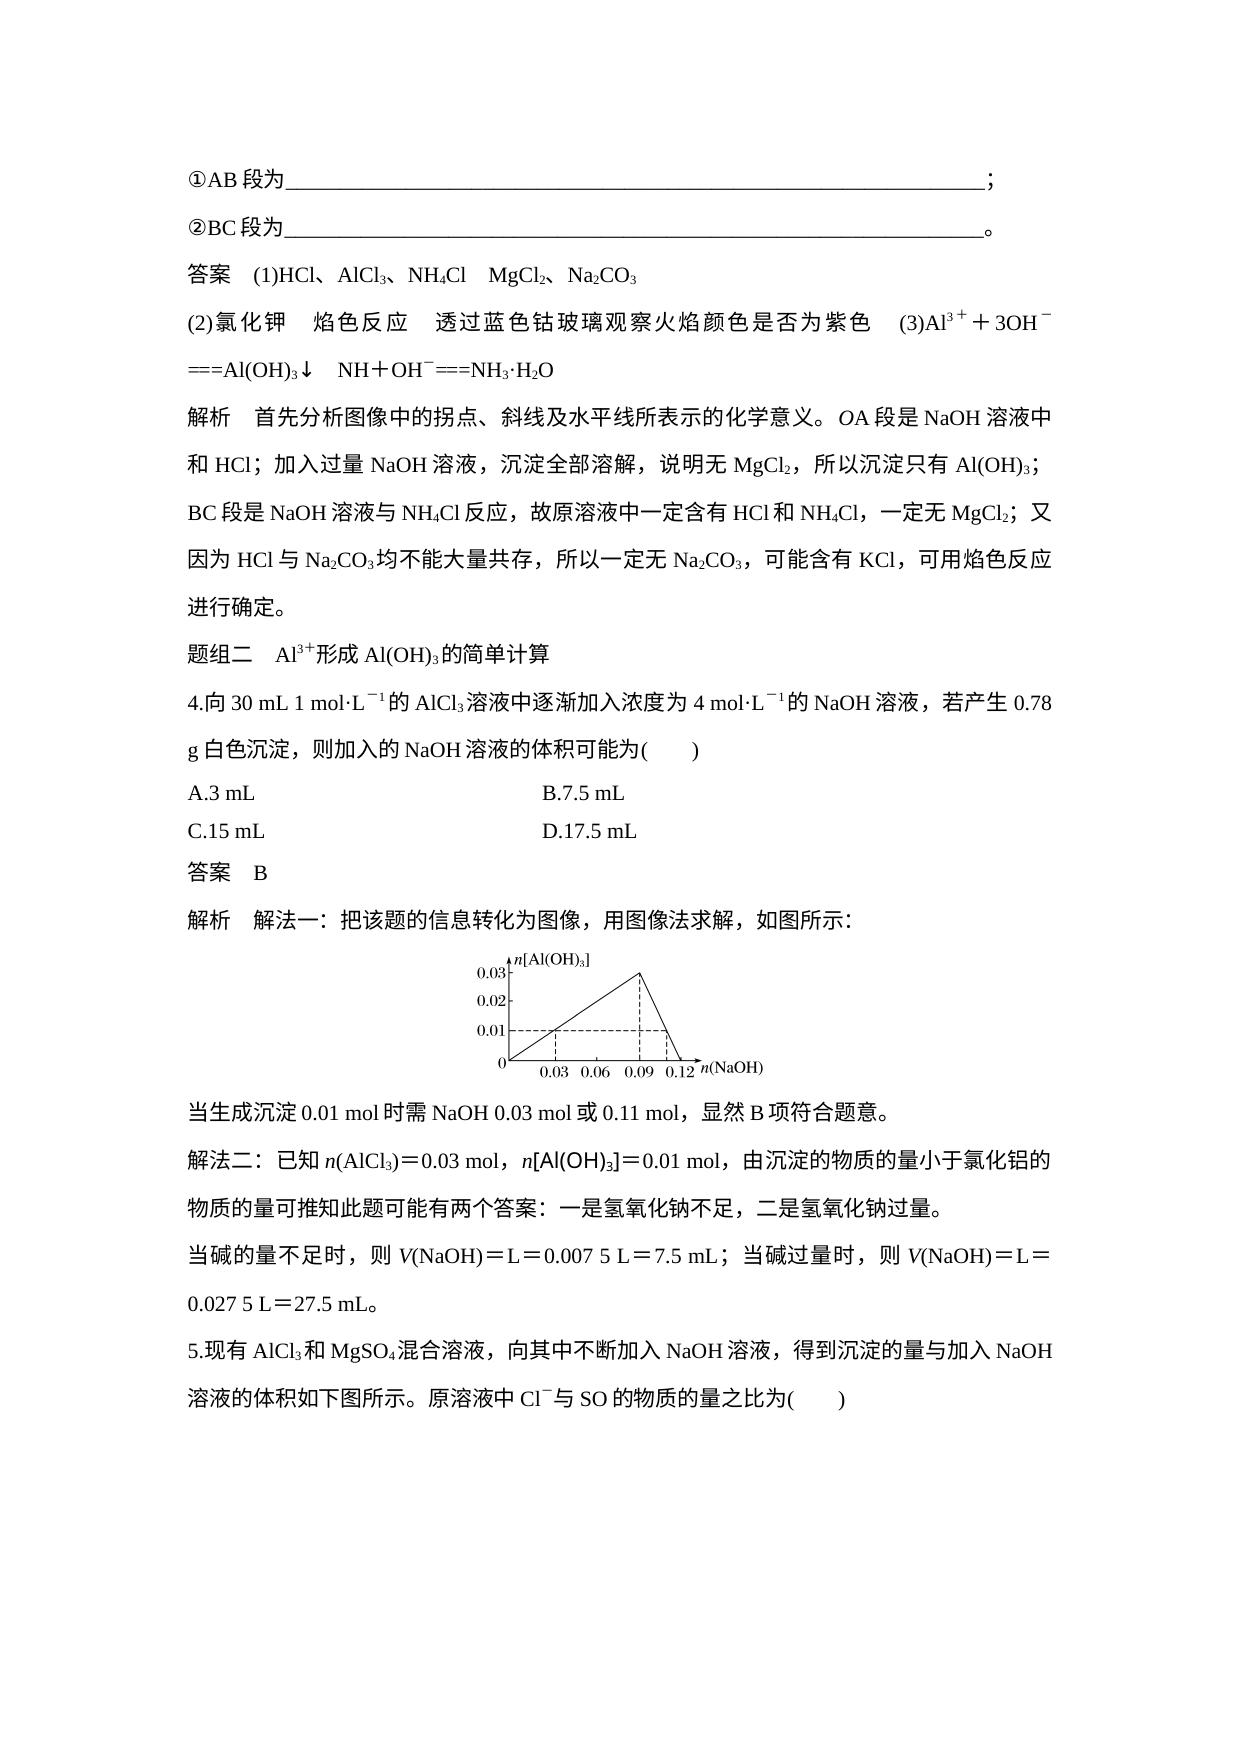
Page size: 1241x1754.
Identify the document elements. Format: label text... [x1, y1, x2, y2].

text A.3 mL B.7.5 mL [187, 780, 1053, 805]
text 解法二：已知n(AlCl3)＝0.03 mol，n[Al(OH)3]＝0.01 mol，由沉淀的物质的量小于氯化铝的物质的量可推知此题可能有两个答案：一是氢氧化钠不足，二是氢氧化钠过量。 [187, 1143, 1053, 1222]
text 解析 首先分析图像中的拐点、斜线及水平线所表示的化学意义。OA段是NaOH溶液中和HCl；加入过量NaOH溶液，沉淀全部溶解，说明无MgCl2，所以沉淀只有Al(OH)3；BC段是NaOH溶液与NH4Cl反应，故原溶液中一定含有HCl和NH4Cl，一定无MgCl2；又因为HCl与Na2CO3均不能大量共存，所以一定无Na2CO3，可能含有KCl，可用焰色反应进行确定。 [187, 400, 1053, 621]
text 当生成沉淀0.01 mol时需NaOH 0.03 mol或0.11 mol，显然B项符合题意。 [187, 1095, 1053, 1127]
text (2)氯化钾 焰色反应 透过蓝色钴玻璃观察火焰颜色是否为紫色 (3)Al3＋＋3OH－===Al(OH)3↓ NH＋OH－===NH3·H2O [187, 305, 1053, 384]
text 当碱的量不足时，则V(NaOH)＝L＝0.007 5 L＝7.5 mL；当碱过量时，则V(NaOH)＝L＝0.027 5 L＝27.5 mL。 [187, 1238, 1053, 1317]
text 5.现有AlCl3和MgSO4混合溶液，向其中不断加入NaOH溶液，得到沉淀的量与加入NaOH溶液的体积如下图所示。原溶液中Cl－与SO的物质的量之比为( ) [187, 1333, 1053, 1412]
picture [475, 950, 765, 1081]
text 4.向30 mL 1 mol·L－1的AlCl3溶液中逐渐加入浓度为4 mol·L－1的NaOH溶液，若产生0.78 g白色沉淀，则加入的NaOH溶液的体积可能为( ) [187, 685, 1053, 764]
text 答案 (1)HCl、AlCl3、NH4Cl MgCl2、Na2CO3 [187, 257, 1053, 289]
text C.15 mL D.17.5 mL [187, 818, 1053, 843]
text ①AB段为________________________________________________________________； [187, 162, 1053, 194]
text ②BC段为________________________________________________________________。 [187, 209, 1053, 241]
text 解析 解法一：把该题的信息转化为图像，用图像法求解，如图所示： [187, 903, 1053, 934]
text 题组二 Al3＋形成Al(OH)3的简单计算 [187, 637, 1053, 669]
text 答案 B [187, 855, 1053, 887]
